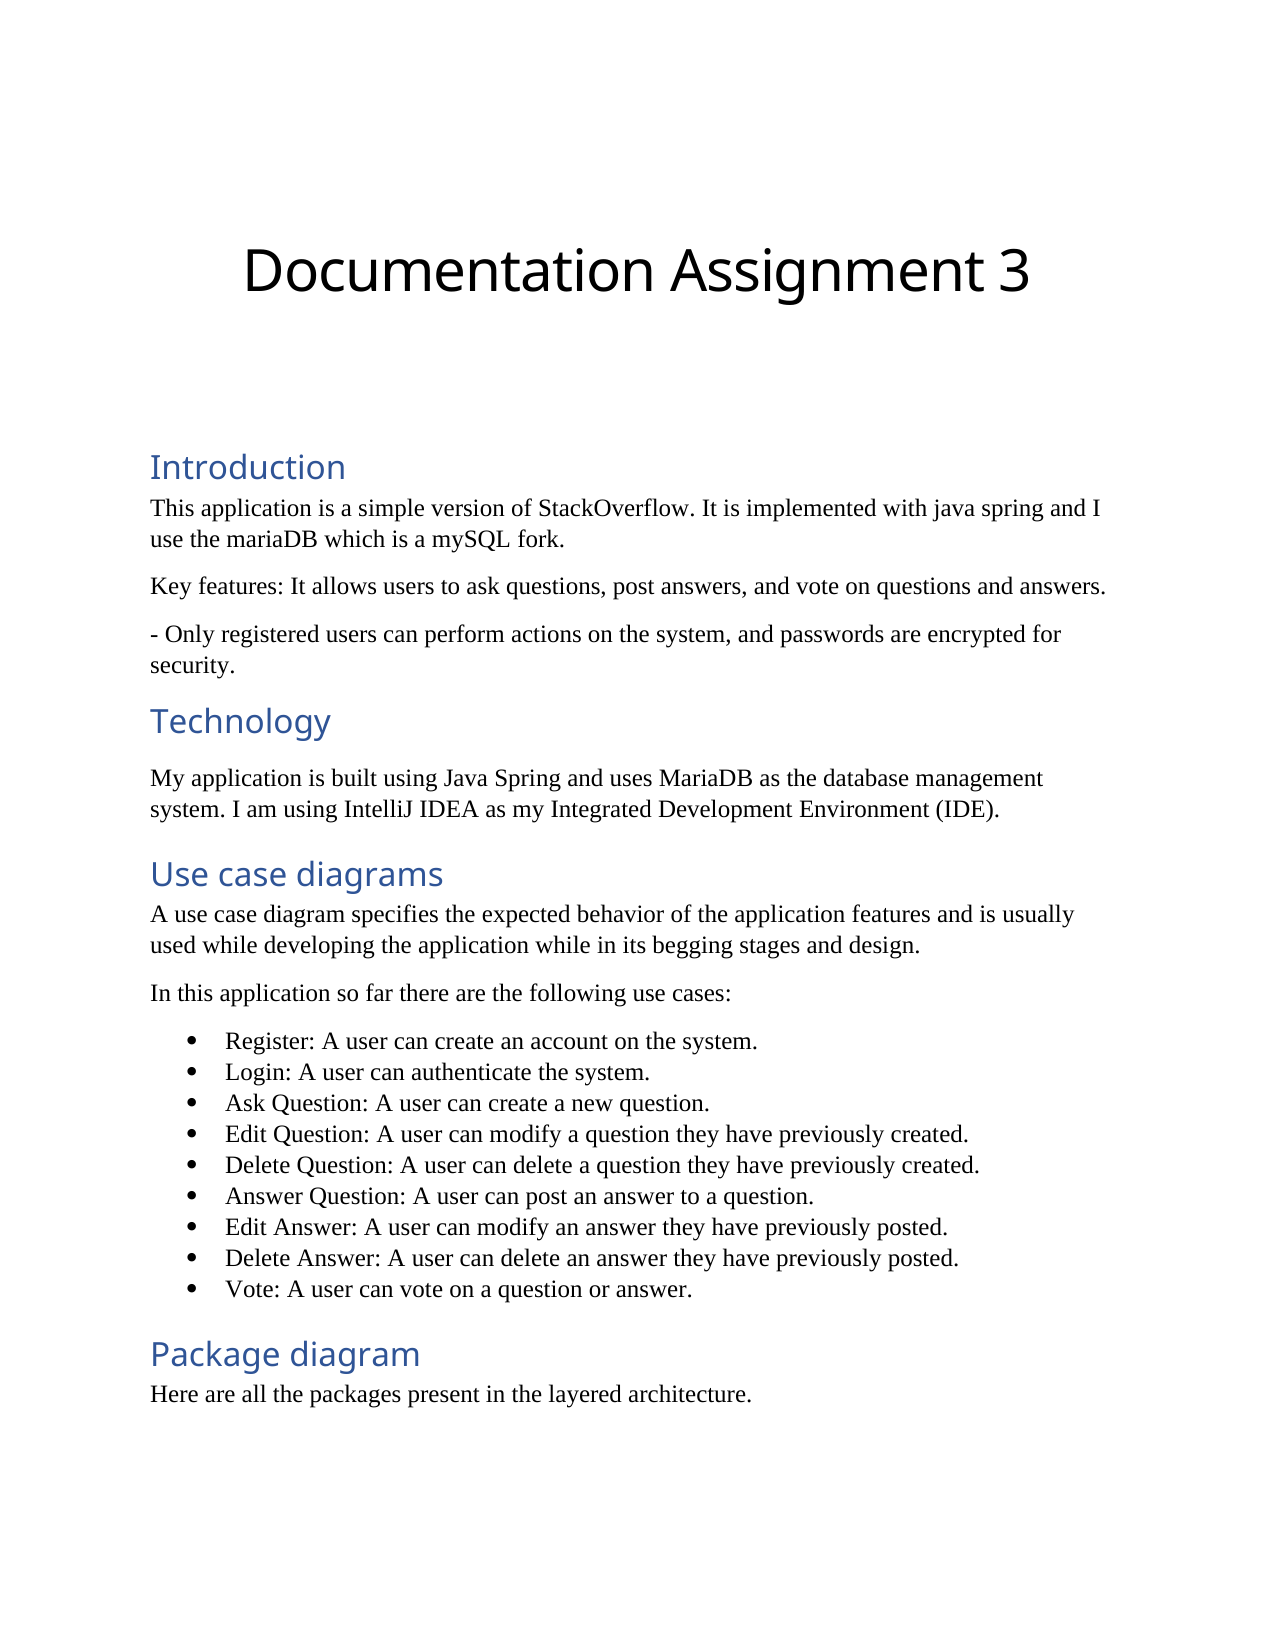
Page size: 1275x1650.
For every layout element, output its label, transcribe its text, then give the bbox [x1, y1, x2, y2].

list Delete Question: A user can delete a question they have previously created. [187, 1150, 1125, 1179]
list Edit Answer: A user can modify an answer they have previously posted. [187, 1212, 1125, 1241]
text My application is built using Java Spring and uses MariaDB as the database management system. I am using IntelliJ IDEA as my Integrated Development Environment (IDE). [150, 763, 1125, 823]
text Here are all the packages present in the layered architecture. [150, 1379, 1125, 1408]
text Key features: It allows users to ask questions, post answers, and vote on questions and answers. [150, 571, 1125, 600]
text Technology [150, 698, 1125, 743]
list Vote: A user can vote on a question or answer. [187, 1274, 1125, 1303]
list Edit Question: A user can modify a question they have previously created. [187, 1119, 1125, 1148]
text - Only registered users can perform actions on the system, and passwords are encrypted for security. [150, 619, 1125, 679]
title Documentation Assignment 3 [150, 229, 1125, 309]
text A use case diagram specifies the expected behavior of the application features and is usually used while developing the application while in its begging stages and design. [150, 899, 1125, 959]
text This application is a simple version of StackOverflow. It is implemented with java spring and I use the mariaDB which is a mySQL fork. [150, 493, 1125, 552]
list Delete Answer: A user can delete an answer they have previously posted. [187, 1243, 1125, 1272]
subtitle Package diagram [150, 1330, 1125, 1376]
subtitle Use case diagrams [150, 851, 1125, 896]
subtitle Introduction [150, 444, 1125, 489]
list Login: A user can authenticate the system. [187, 1057, 1125, 1086]
list Register: A user can create an account on the system. [187, 1026, 1125, 1055]
text In this application so far there are the following use cases: [150, 978, 1125, 1007]
list Answer Question: A user can post an answer to a question. [187, 1181, 1125, 1210]
list Ask Question: A user can create a new question. [187, 1088, 1125, 1117]
